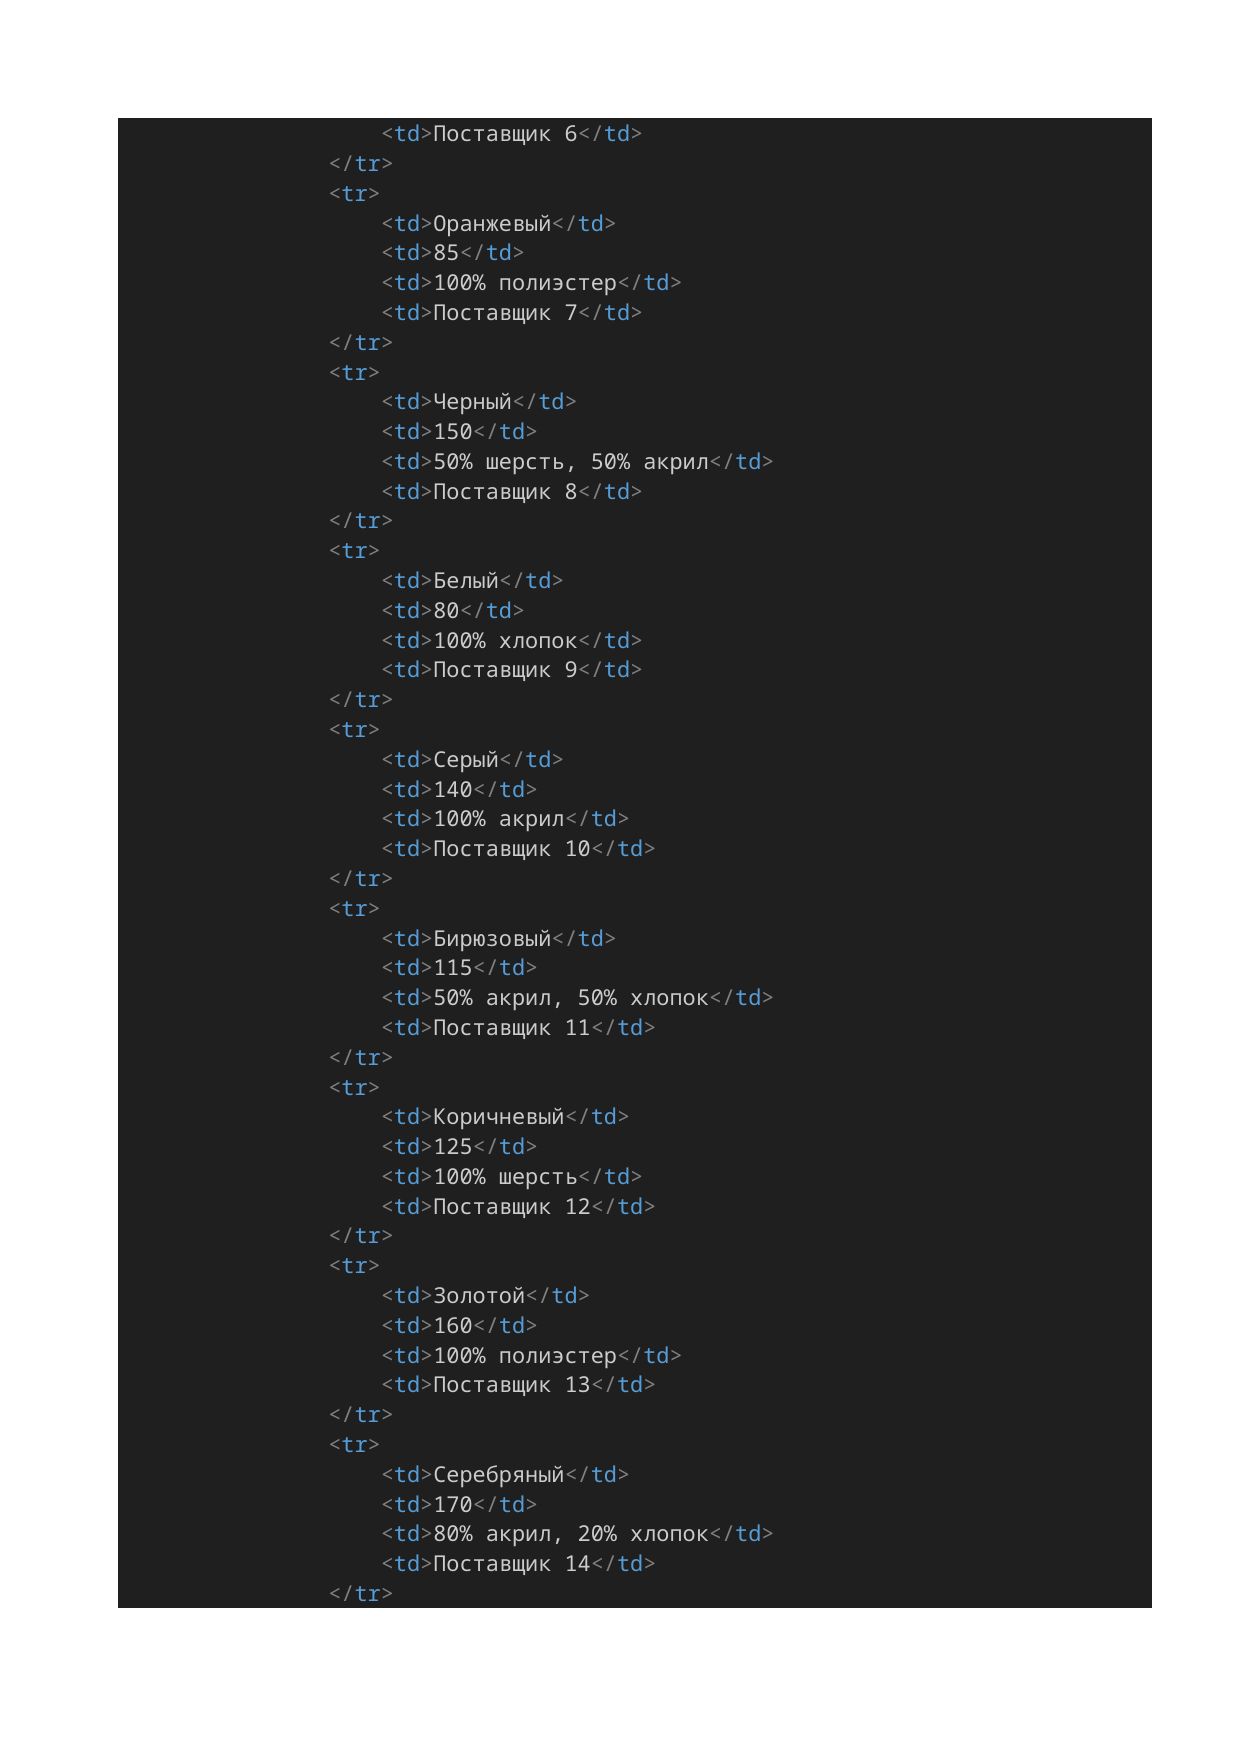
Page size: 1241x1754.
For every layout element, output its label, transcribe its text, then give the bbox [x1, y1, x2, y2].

text <td>Золотой</td> [118, 1280, 1152, 1310]
text <td>50% акрил, 50% хлопок</td> [118, 982, 1152, 1012]
text <td>Поставщик 6</td> [118, 118, 1152, 148]
text <td>Поставщик 13</td> [118, 1369, 1152, 1399]
text <td>Серый</td> [118, 744, 1152, 773]
text <td>80</td> [118, 595, 1152, 624]
text <td>Поставщик 10</td> [118, 833, 1152, 863]
text <td>Коричневый</td> [118, 1101, 1152, 1131]
text <td>Серебряный</td> [118, 1459, 1152, 1488]
text <td>100% хлопок</td> [118, 624, 1152, 654]
text </tr> [118, 327, 1152, 356]
text </tr> [118, 684, 1152, 714]
text </tr> [118, 1042, 1152, 1071]
text </tr> [118, 1399, 1152, 1429]
text <tr> [118, 893, 1152, 922]
text <tr> [118, 178, 1152, 207]
text <td>100% акрил</td> [118, 803, 1152, 833]
text <td>50% шерсть, 50% акрил</td> [118, 446, 1152, 476]
text <tr> [118, 356, 1152, 386]
text <td>Черный</td> [118, 386, 1152, 416]
text <tr> [118, 714, 1152, 744]
text </tr> [118, 1578, 1152, 1608]
text <td>150</td> [118, 416, 1152, 446]
text <td>Поставщик 9</td> [118, 654, 1152, 684]
text <td>140</td> [118, 773, 1152, 803]
text <tr> [118, 1250, 1152, 1280]
text <td>85</td> [118, 237, 1152, 267]
text <td>100% полиэстер</td> [118, 1339, 1152, 1369]
text <td>Белый</td> [118, 565, 1152, 595]
text <tr> [118, 535, 1152, 565]
text <td>160</td> [118, 1310, 1152, 1339]
text <td>170</td> [118, 1488, 1152, 1518]
text <tr> [118, 1071, 1152, 1101]
text <td>125</td> [118, 1131, 1152, 1161]
text </tr> [118, 505, 1152, 535]
text <td>Поставщик 11</td> [118, 1012, 1152, 1042]
text <tr> [118, 1429, 1152, 1459]
text <td>Бирюзовый</td> [118, 922, 1152, 952]
text <td>Оранжевый</td> [118, 207, 1152, 237]
text <td>Поставщик 14</td> [118, 1548, 1152, 1578]
text <td>100% полиэстер</td> [118, 267, 1152, 297]
text <td>Поставщик 8</td> [118, 476, 1152, 505]
text </tr> [118, 148, 1152, 178]
text </tr> [118, 863, 1152, 893]
text </tr> [118, 1220, 1152, 1250]
text <td>80% акрил, 20% хлопок</td> [118, 1518, 1152, 1548]
text <td>Поставщик 7</td> [118, 297, 1152, 327]
text <td>115</td> [118, 952, 1152, 982]
text <td>100% шерсть</td> [118, 1161, 1152, 1191]
text <td>Поставщик 12</td> [118, 1191, 1152, 1220]
